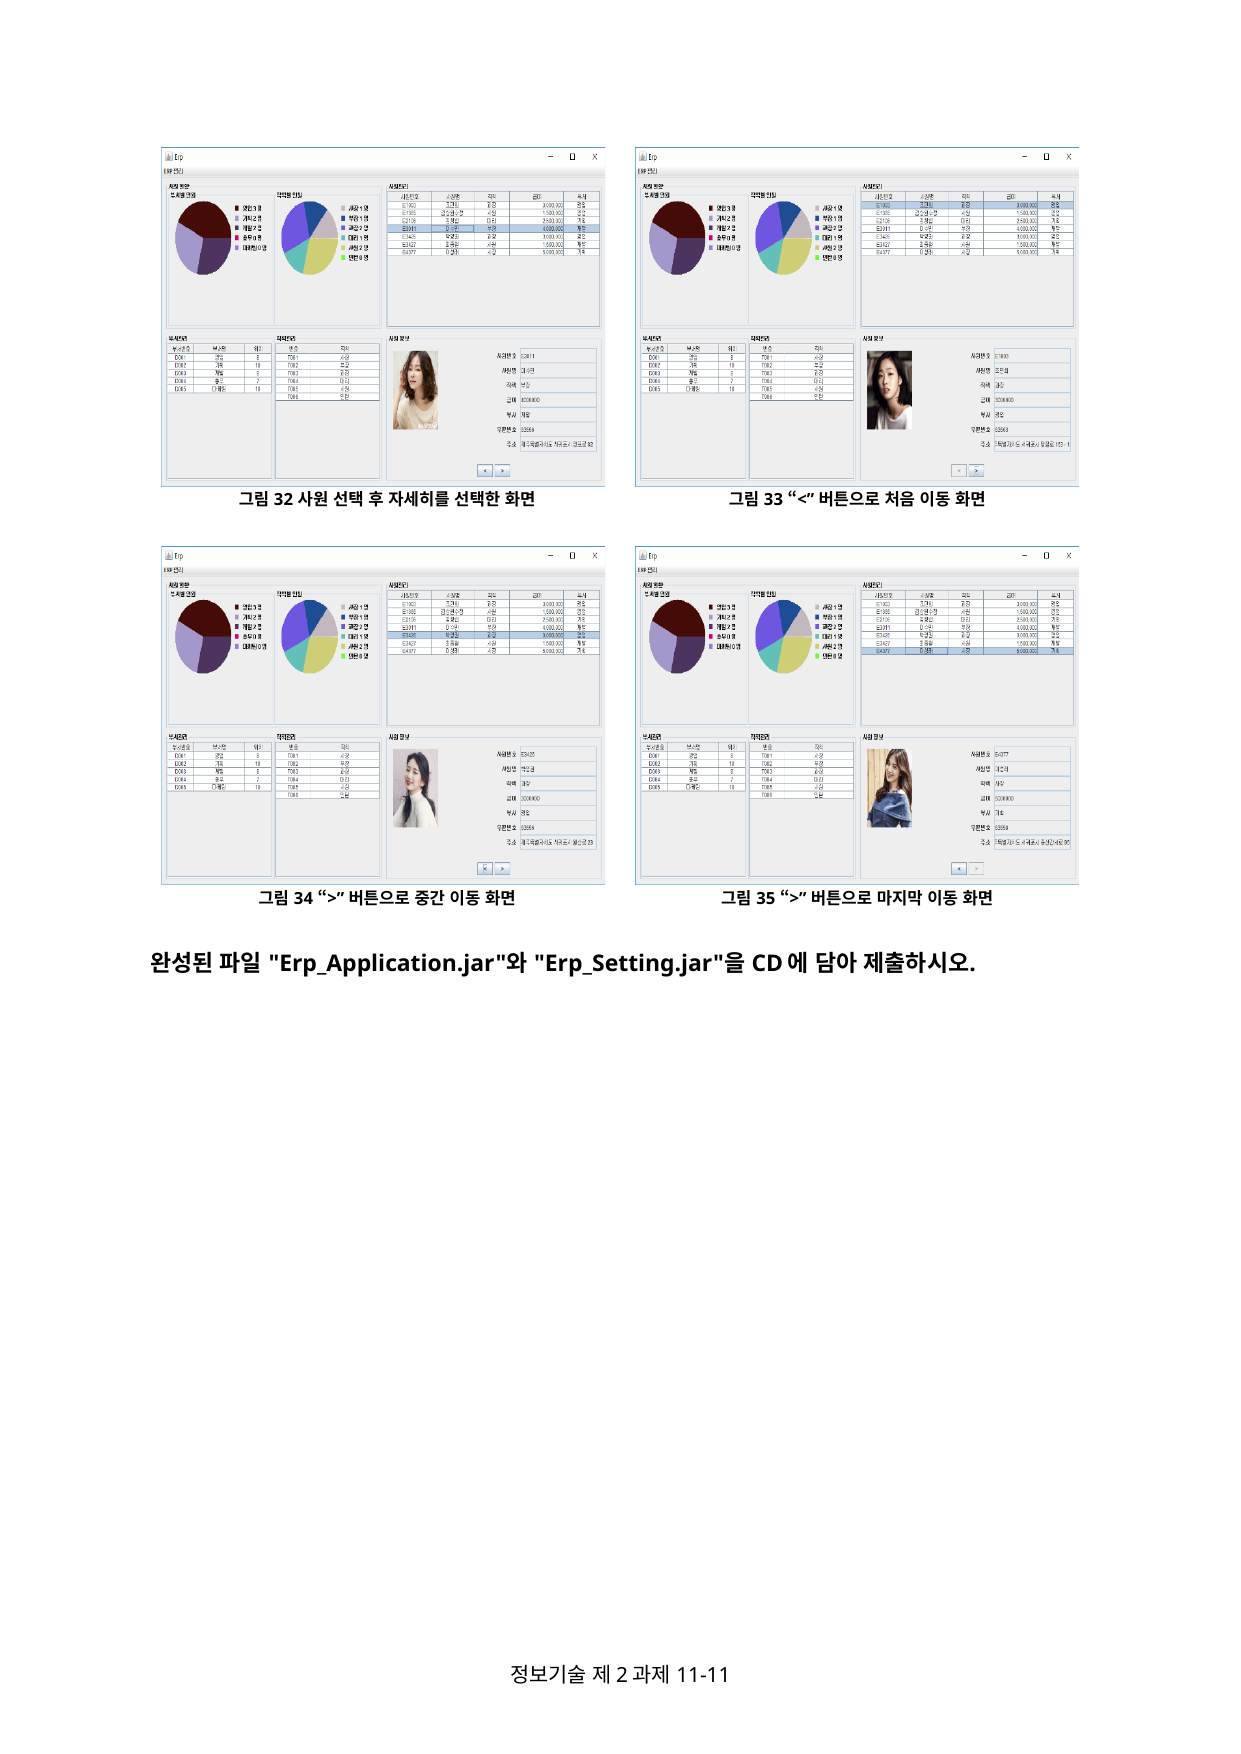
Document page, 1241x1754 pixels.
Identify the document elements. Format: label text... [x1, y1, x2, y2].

picture [635, 147, 1079, 487]
text 완성된 파일 "Erp_Application.jar"와 "Erp_Setting.jar"을 CD에 담아 제출하시오. [150, 945, 1090, 978]
picture [635, 546, 1079, 885]
picture [161, 147, 605, 487]
picture [161, 546, 605, 885]
